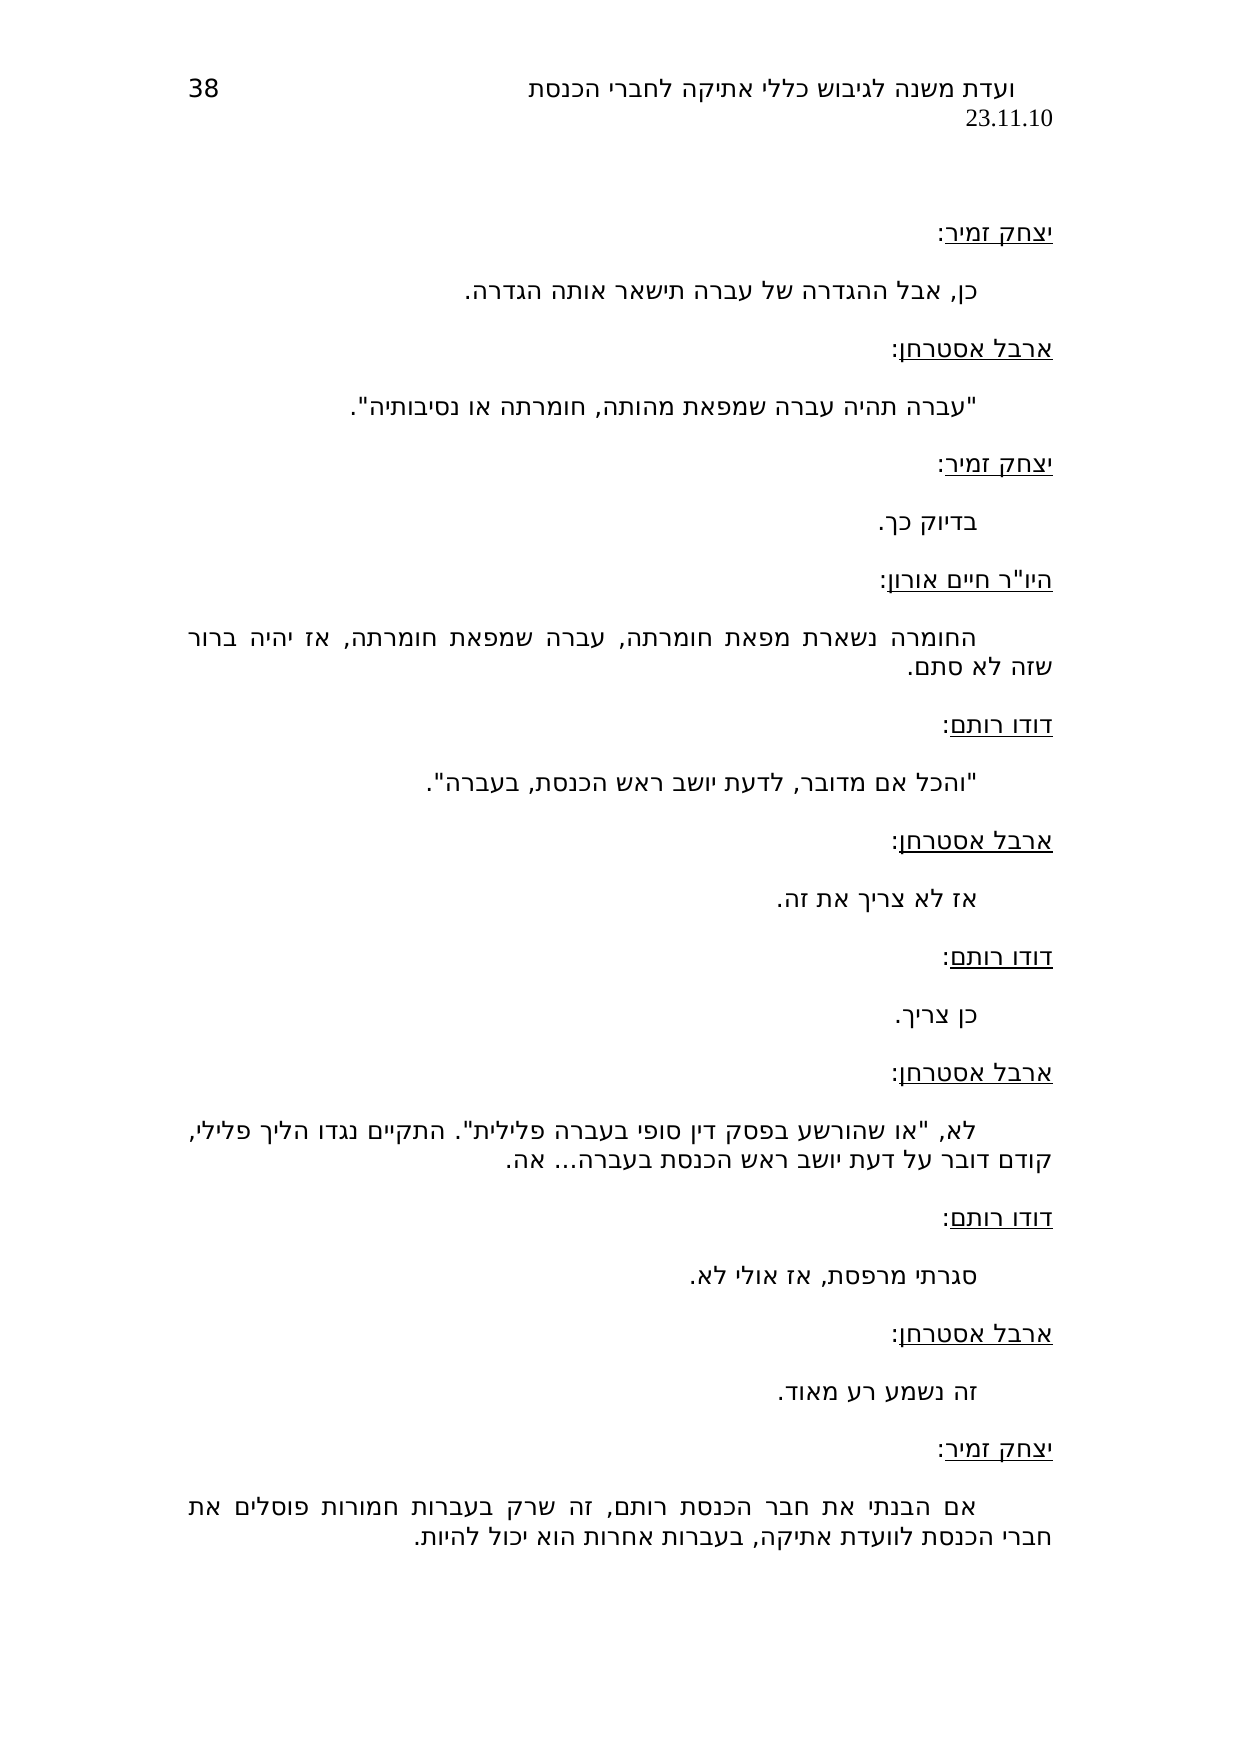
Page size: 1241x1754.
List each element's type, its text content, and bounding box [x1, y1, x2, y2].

text ארבל אסטרחן: [187, 826, 1053, 855]
text דודו רותם: [187, 1203, 1053, 1232]
text ארבל אסטרחן: [187, 1319, 1053, 1348]
text דודו רותם: [187, 710, 1053, 739]
text יצחק זמיר: [187, 1434, 1053, 1464]
text אם הבנתי את חבר הכנסת רותם, זה שרק בעברות חמורות פוסלים את חברי הכנסת לוועדת אתיקה, בעברות אחרות הוא יכול להיות. [187, 1492, 1053, 1551]
text כן צריך. [187, 1000, 1053, 1029]
text זה נשמע רע מאוד. [187, 1377, 1053, 1406]
text "עברה תהיה עברה שמפאת מהותה, חומרתה או נסיבותיה". [187, 392, 1053, 421]
text החומרה נשארת מפאת חומרתה, עברה שמפאת חומרתה, אז יהיה ברור שזה לא סתם. [187, 623, 1053, 682]
text יצחק זמיר: [187, 449, 1053, 479]
text כן, אבל ההגדרה של עברה תישאר אותה הגדרה. [187, 276, 1053, 305]
text ארבל אסטרחן: [187, 334, 1053, 363]
text ארבל אסטרחן: [187, 1058, 1053, 1087]
text אז לא צריך את זה. [187, 884, 1053, 913]
text "והכל אם מדובר, לדעת יושב ראש הכנסת, בעברה". [187, 768, 1053, 797]
text בדיוק כך. [187, 507, 1053, 537]
text לא, "או שהורשע בפסק דין סופי בעברה פלילית". התקיים נגדו הליך פלילי, קודם דובר על דעת יושב ראש הכנסת בעברה... אה. [187, 1116, 1053, 1174]
text יצחק זמיר: [187, 218, 1053, 247]
text היו"ר חיים אורון: [187, 565, 1053, 594]
text סגרתי מרפסת, אז אולי לא. [187, 1261, 1053, 1290]
text דודו רותם: [187, 942, 1053, 971]
